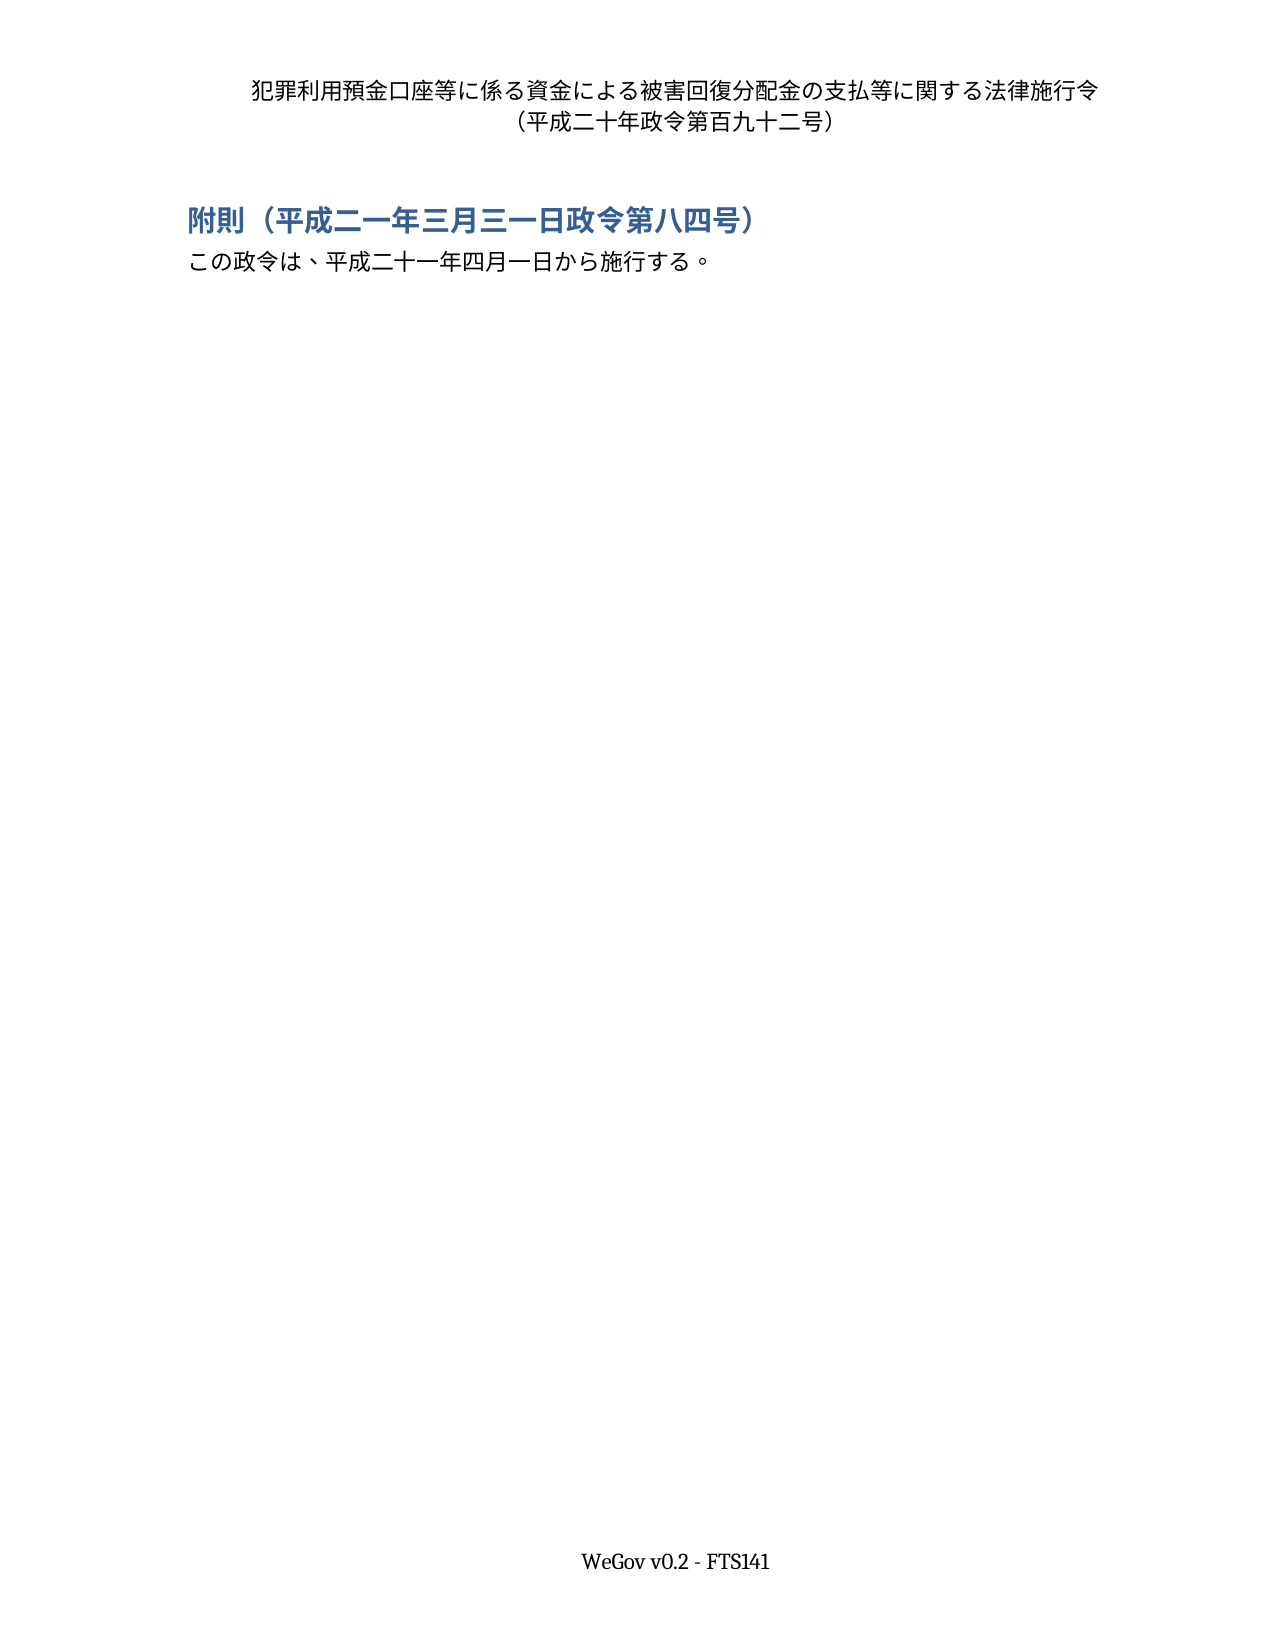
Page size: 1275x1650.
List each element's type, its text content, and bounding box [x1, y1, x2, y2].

subtitle 附則（平成二一年三月三一日政令第八四号） [187, 200, 1087, 240]
text この政令は、平成二十一年四月一日から施行する。 [187, 246, 1087, 277]
